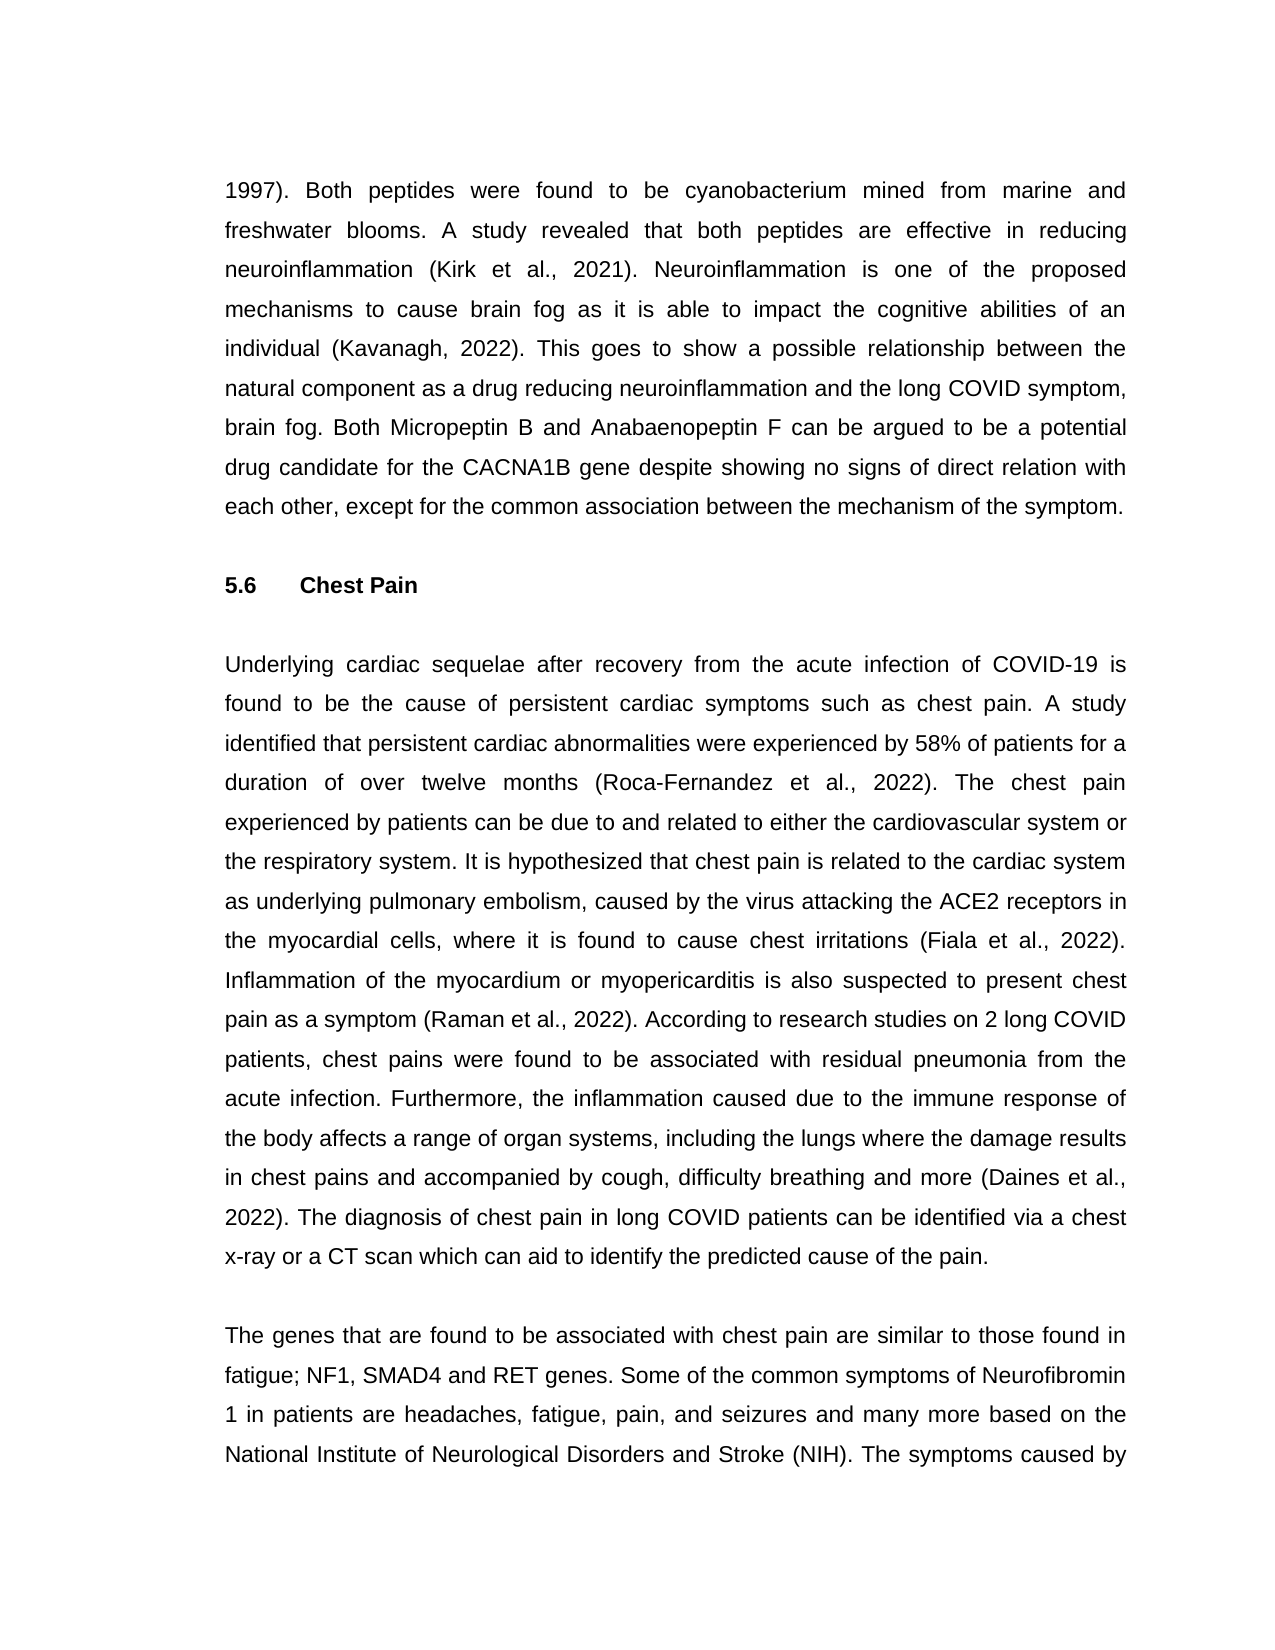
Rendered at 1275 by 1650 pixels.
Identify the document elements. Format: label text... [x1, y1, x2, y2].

text 5.6 Chest Pain [224, 572, 1127, 598]
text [224, 177, 1127, 519]
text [224, 1322, 1127, 1467]
text Underlying cardiac sequelae after recovery from the acute infection of COVID-19 is found to be the cause of persistent cardiac symptoms such as chest pain. A study identified that persistent cardiac abnormalities were experienced by 58% of patients for a duration of over twelve months (Roca-Fernandez et al., 2022). The chest pain experienced by patients can be due to and related to either the cardiovascular system or the respiratory system. It is hypothesized that chest pain is related to the cardiac system as underlying pulmonary embolism, caused by the virus attacking the ACE2 receptors in the myocardial cells, where it is found to cause chest irritations (Fiala et al., 2022). Inflammation of the myocardium or myopericarditis is also suspected to present chest pain as a symptom (Raman et al., 2022). According to research studies on 2 long COVID patients, chest pains were found to be associated with residual pneumonia from the acute infection. Furthermore, the inflammation caused due to the immune response of the body affects a range of organ systems, including the lungs where the damage results in chest pains and accompanied by cough, difficulty breathing and more (Daines et al., 2022). The diagnosis of chest pain in long COVID patients can be identified via a chest x-ray or a CT scan which can aid to identify the predicted cause of the pain. [224, 651, 1127, 1269]
